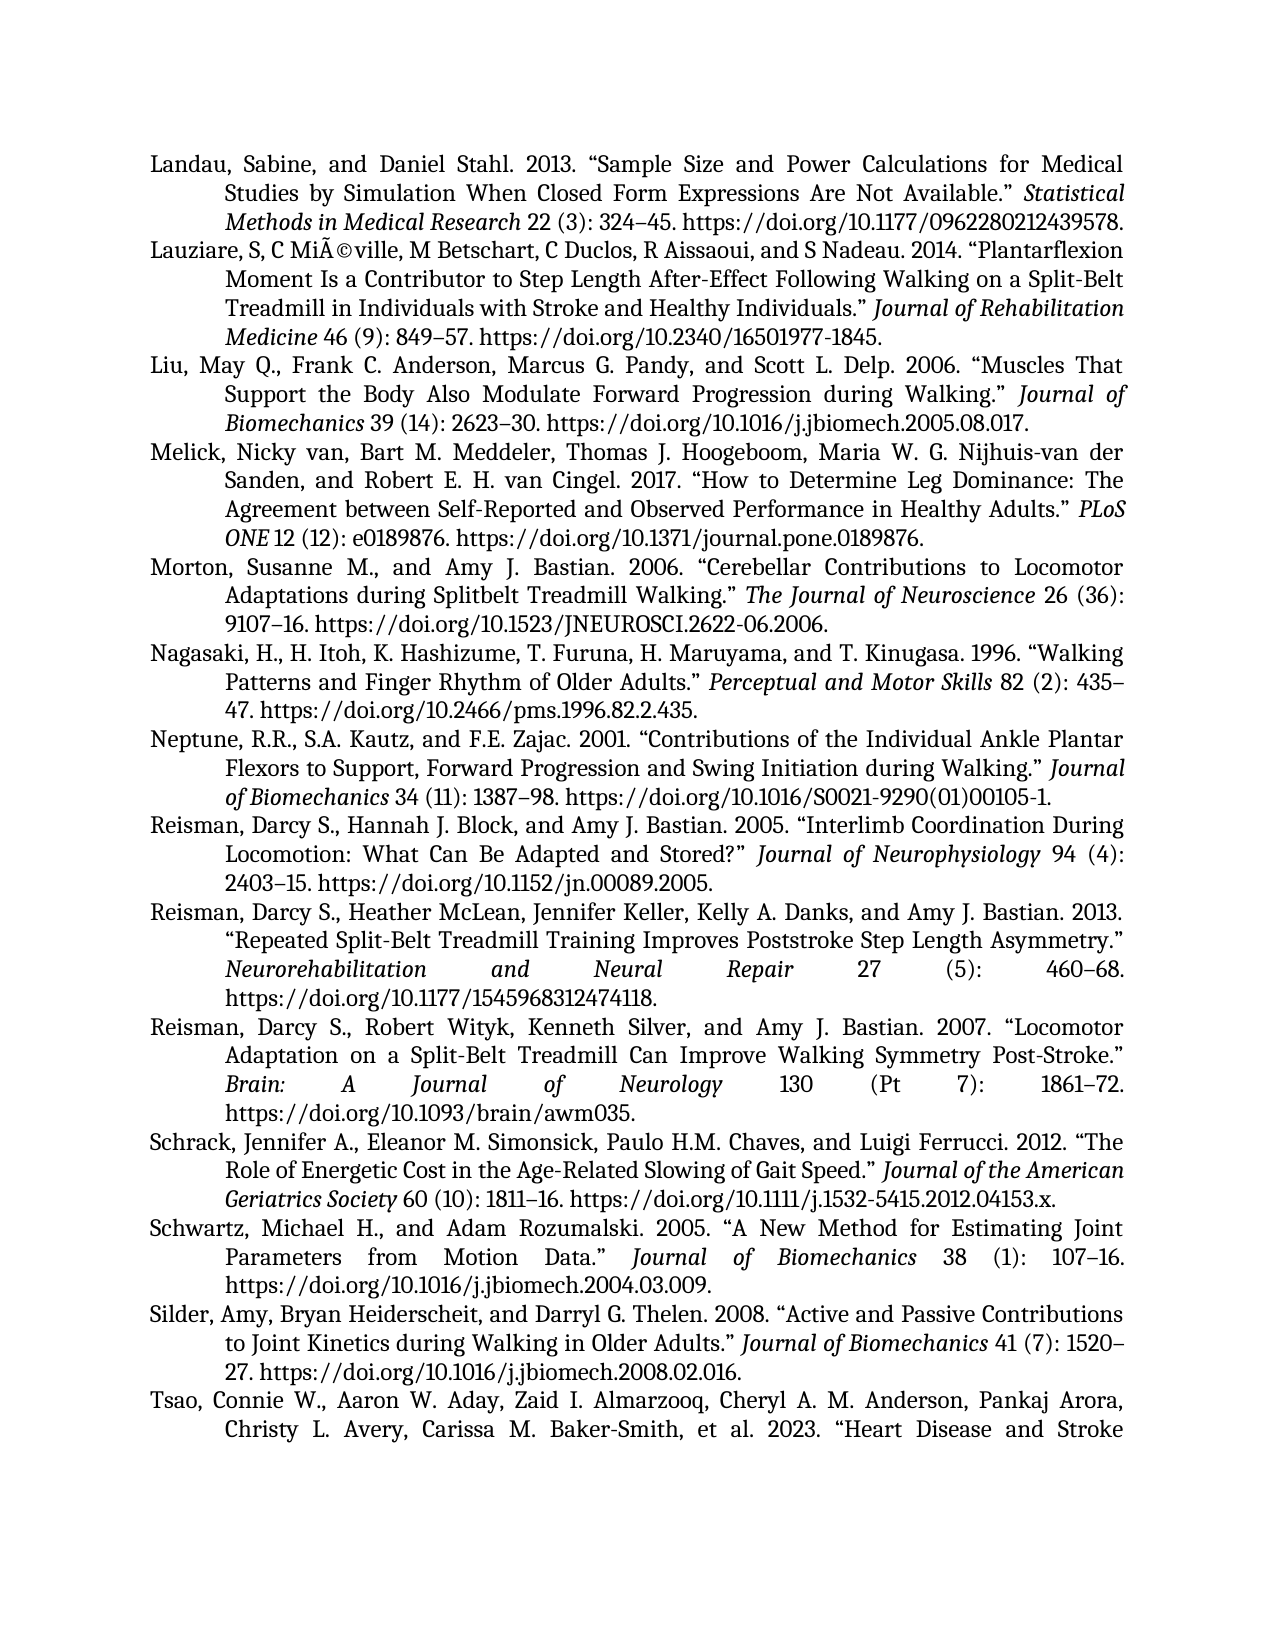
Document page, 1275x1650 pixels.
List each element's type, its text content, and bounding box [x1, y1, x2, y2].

text Liu, May Q., Frank C. Anderson, Marcus G. Pandy, and Scott L. Delp. 2006. “Muscles That Support the Body Also Modulate Forward Progression during Walking.” Journal of Biomechanics 39 (14): 2623–30. https://doi.org/10.1016/j.jbiomech.2005.08.017. [150, 351, 1125, 437]
text Schrack, Jennifer A., Eleanor M. Simonsick, Paulo H.M. Chaves, and Luigi Ferrucci. 2012. “The Role of Energetic Cost in the Age-Related Slowing of Gait Speed.” Journal of the American Geriatrics Society 60 (10): 1811–16. https://doi.org/10.1111/j.1532-5415.2012.04153.x. [150, 1127, 1125, 1214]
text Morton, Susanne M., and Amy J. Bastian. 2006. “Cerebellar Contributions to Locomotor Adaptations during Splitbelt Treadmill Walking.” The Journal of Neuroscience 26 (36): 9107–16. https://doi.org/10.1523/JNEUROSCI.2622-06.2006. [150, 552, 1125, 639]
text Reisman, Darcy S., Robert Wityk, Kenneth Silver, and Amy J. Bastian. 2007. “Locomotor Adaptation on a Split-Belt Treadmill Can Improve Walking Symmetry Post-Stroke.” Brain: A Journal of Neurology 130 (Pt 7): 1861–72. https://doi.org/10.1093/brain/awm035. [150, 1012, 1125, 1127]
text Reisman, Darcy S., Heather McLean, Jennifer Keller, Kelly A. Danks, and Amy J. Bastian. 2013. “Repeated Split-Belt Treadmill Training Improves Poststroke Step Length Asymmetry.” Neurorehabilitation and Neural Repair 27 (5): 460–68. https://doi.org/10.1177/1545968312474118. [150, 897, 1125, 1012]
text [150, 1386, 1125, 1444]
text Neptune, R.R., S.A. Kautz, and F.E. Zajac. 2001. “Contributions of the Individual Ankle Plantar Flexors to Support, Forward Progression and Swing Initiation during Walking.” Journal of Biomechanics 34 (11): 1387–98. https://doi.org/10.1016/S0021-9290(01)00105-1. [150, 725, 1125, 811]
text Nagasaki, H., H. Itoh, K. Hashizume, T. Furuna, H. Maruyama, and T. Kinugasa. 1996. “Walking Patterns and Finger Rhythm of Older Adults.” Perceptual and Motor Skills 82 (2): 435–47. https://doi.org/10.2466/pms.1996.82.2.435. [150, 639, 1125, 725]
text Landau, Sabine, and Daniel Stahl. 2013. “Sample Size and Power Calculations for Medical Studies by Simulation When Closed Form Expressions Are Not Available.” Statistical Methods in Medical Research 22 (3): 324–45. https://doi.org/10.1177/0962280212439578. [150, 150, 1125, 236]
text Silder, Amy, Bryan Heiderscheit, and Darryl G. Thelen. 2008. “Active and Passive Contributions to Joint Kinetics during Walking in Older Adults.” Journal of Biomechanics 41 (7): 1520–27. https://doi.org/10.1016/j.jbiomech.2008.02.016. [150, 1300, 1125, 1386]
text Lauziare, S, C MiÃ©ville, M Betschart, C Duclos, R Aissaoui, and S Nadeau. 2014. “Plantarflexion Moment Is a Contributor to Step Length After-Effect Following Walking on a Split-Belt Treadmill in Individuals with Stroke and Healthy Individuals.” Journal of Rehabilitation Medicine 46 (9): 849–57. https://doi.org/10.2340/16501977-1845. [150, 236, 1125, 351]
text Schwartz, Michael H., and Adam Rozumalski. 2005. “A New Method for Estimating Joint Parameters from Motion Data.” Journal of Biomechanics 38 (1): 107–16. https://doi.org/10.1016/j.jbiomech.2004.03.009. [150, 1214, 1125, 1300]
text Melick, Nicky van, Bart M. Meddeler, Thomas J. Hoogeboom, Maria W. G. Nijhuis-van der Sanden, and Robert E. H. van Cingel. 2017. “How to Determine Leg Dominance: The Agreement between Self-Reported and Observed Performance in Healthy Adults.” PLoS ONE 12 (12): e0189876. https://doi.org/10.1371/journal.pone.0189876. [150, 437, 1125, 552]
text Reisman, Darcy S., Hannah J. Block, and Amy J. Bastian. 2005. “Interlimb Coordination During Locomotion: What Can Be Adapted and Stored?” Journal of Neurophysiology 94 (4): 2403–15. https://doi.org/10.1152/jn.00089.2005. [150, 811, 1125, 897]
